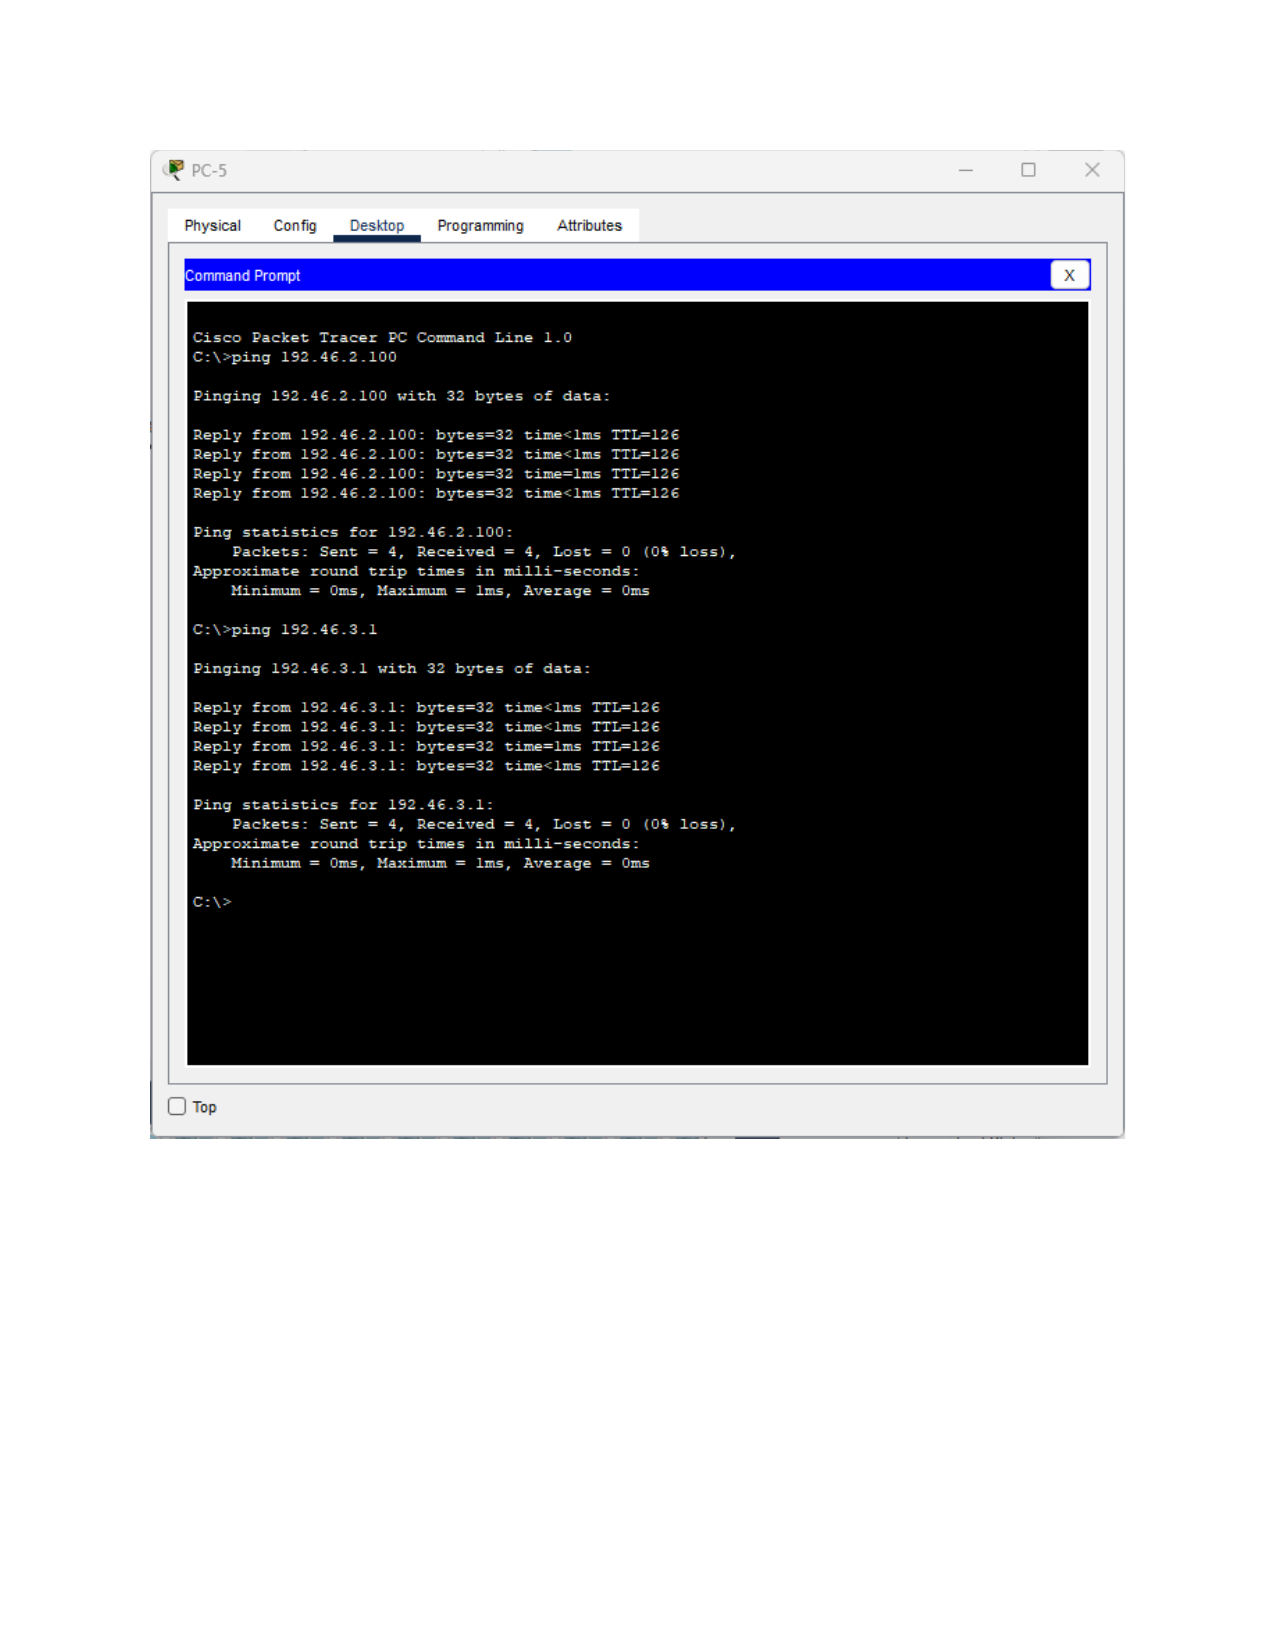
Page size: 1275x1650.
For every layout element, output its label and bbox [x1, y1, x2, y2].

picture [150, 150, 1125, 1139]
